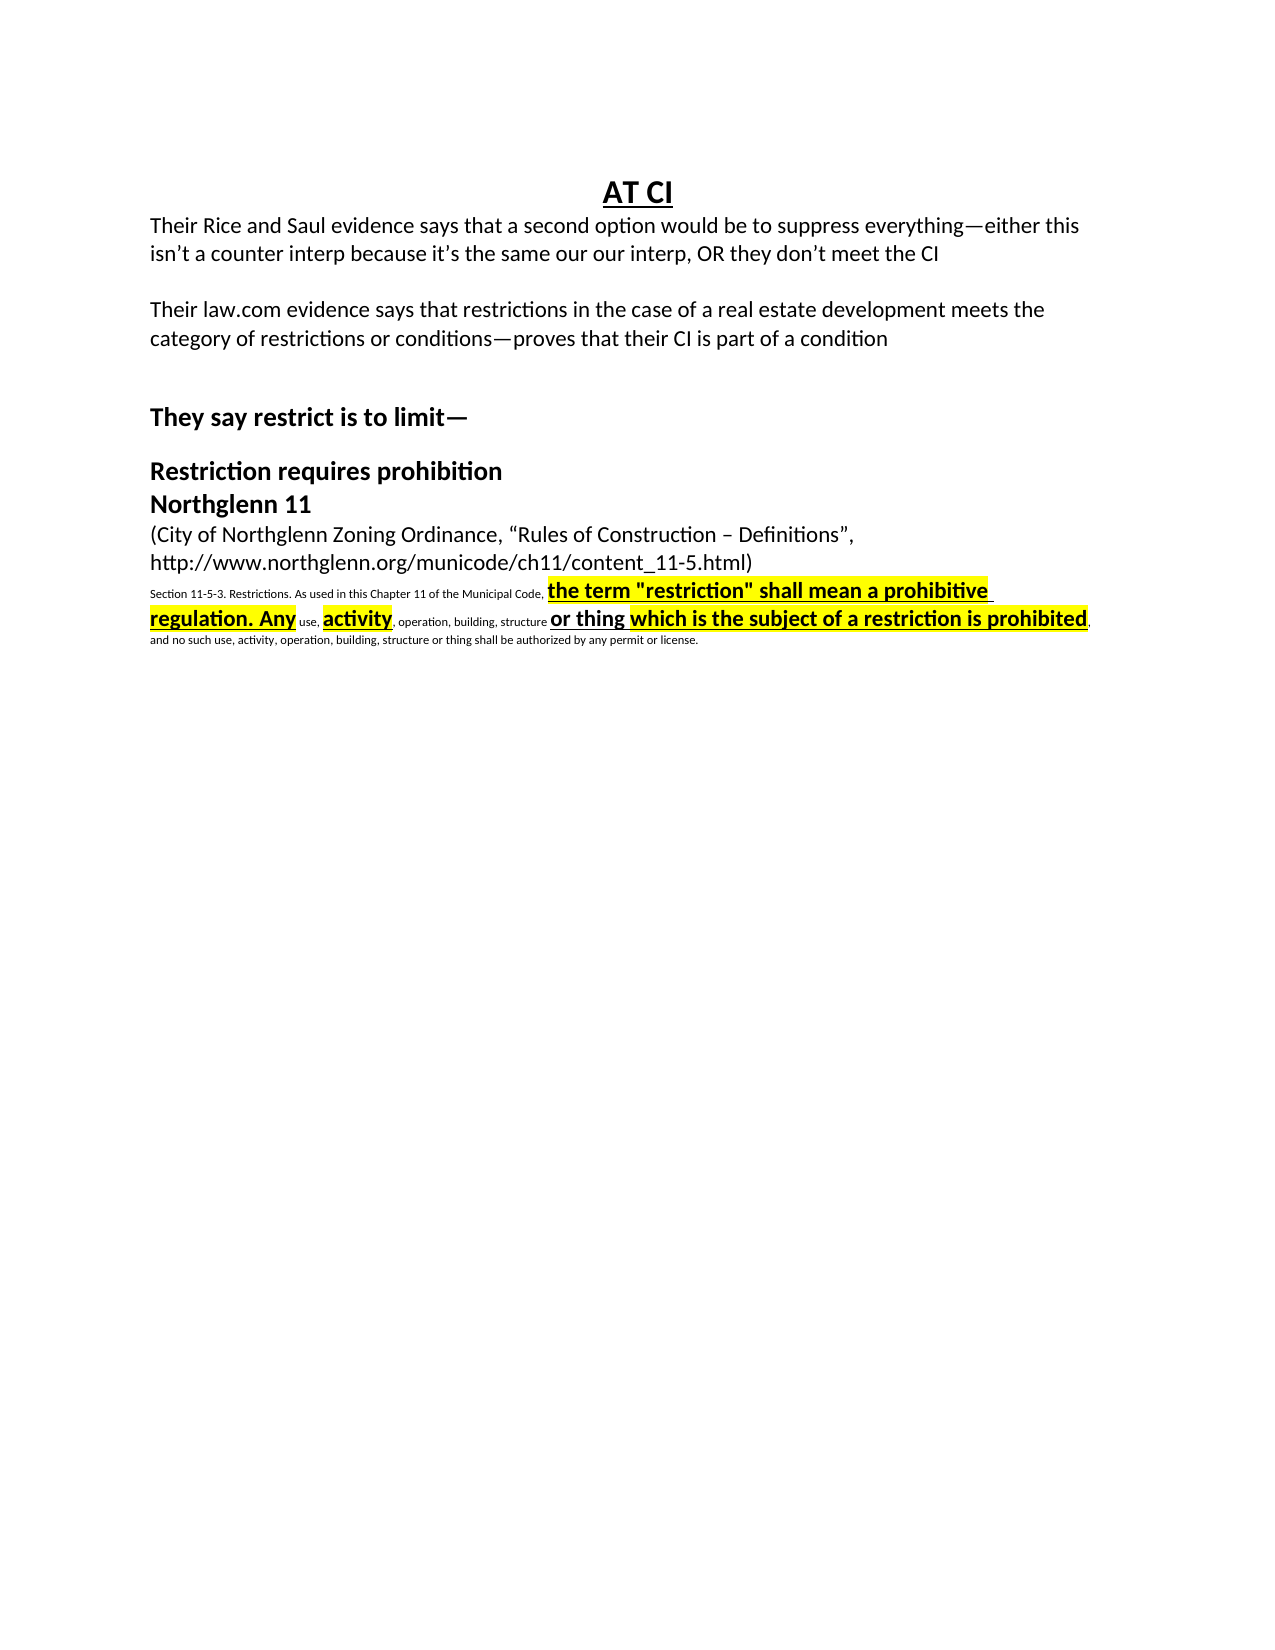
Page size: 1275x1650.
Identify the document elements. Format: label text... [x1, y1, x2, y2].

subtitle They say restrict is to limit— [150, 401, 1125, 433]
subtitle AT CI [150, 171, 1125, 212]
text Their Rice and Saul evidence says that a second option would be to suppress everything—either this isn’t a counter interp because it’s the same our our interp, OR they don’t meet the CI [150, 212, 1125, 268]
text Northglenn 11 [150, 487, 1125, 520]
text Section 11-5-3. Restrictions. As used in this Chapter 11 of the Municipal Code, the term "restriction" shall mean a prohibitive regulation. Any use, activity, operation, building, structure or thing which is the subject of a restriction is prohibited, and no such use, activity, operation, building, structure or thing shall be authorized by any permit or license. [150, 576, 1095, 648]
text Their law.com evidence says that restrictions in the case of a real estate development meets the category of restrictions or conditions—proves that their CI is part of a condition [150, 296, 1125, 352]
subtitle Restriction requires prohibition [150, 454, 1125, 487]
text (City of Northglenn Zoning Ordinance, “Rules of Construction – Definitions”, http://www.northglenn.org/municode/ch11/content_11-5.html) [150, 520, 1125, 576]
